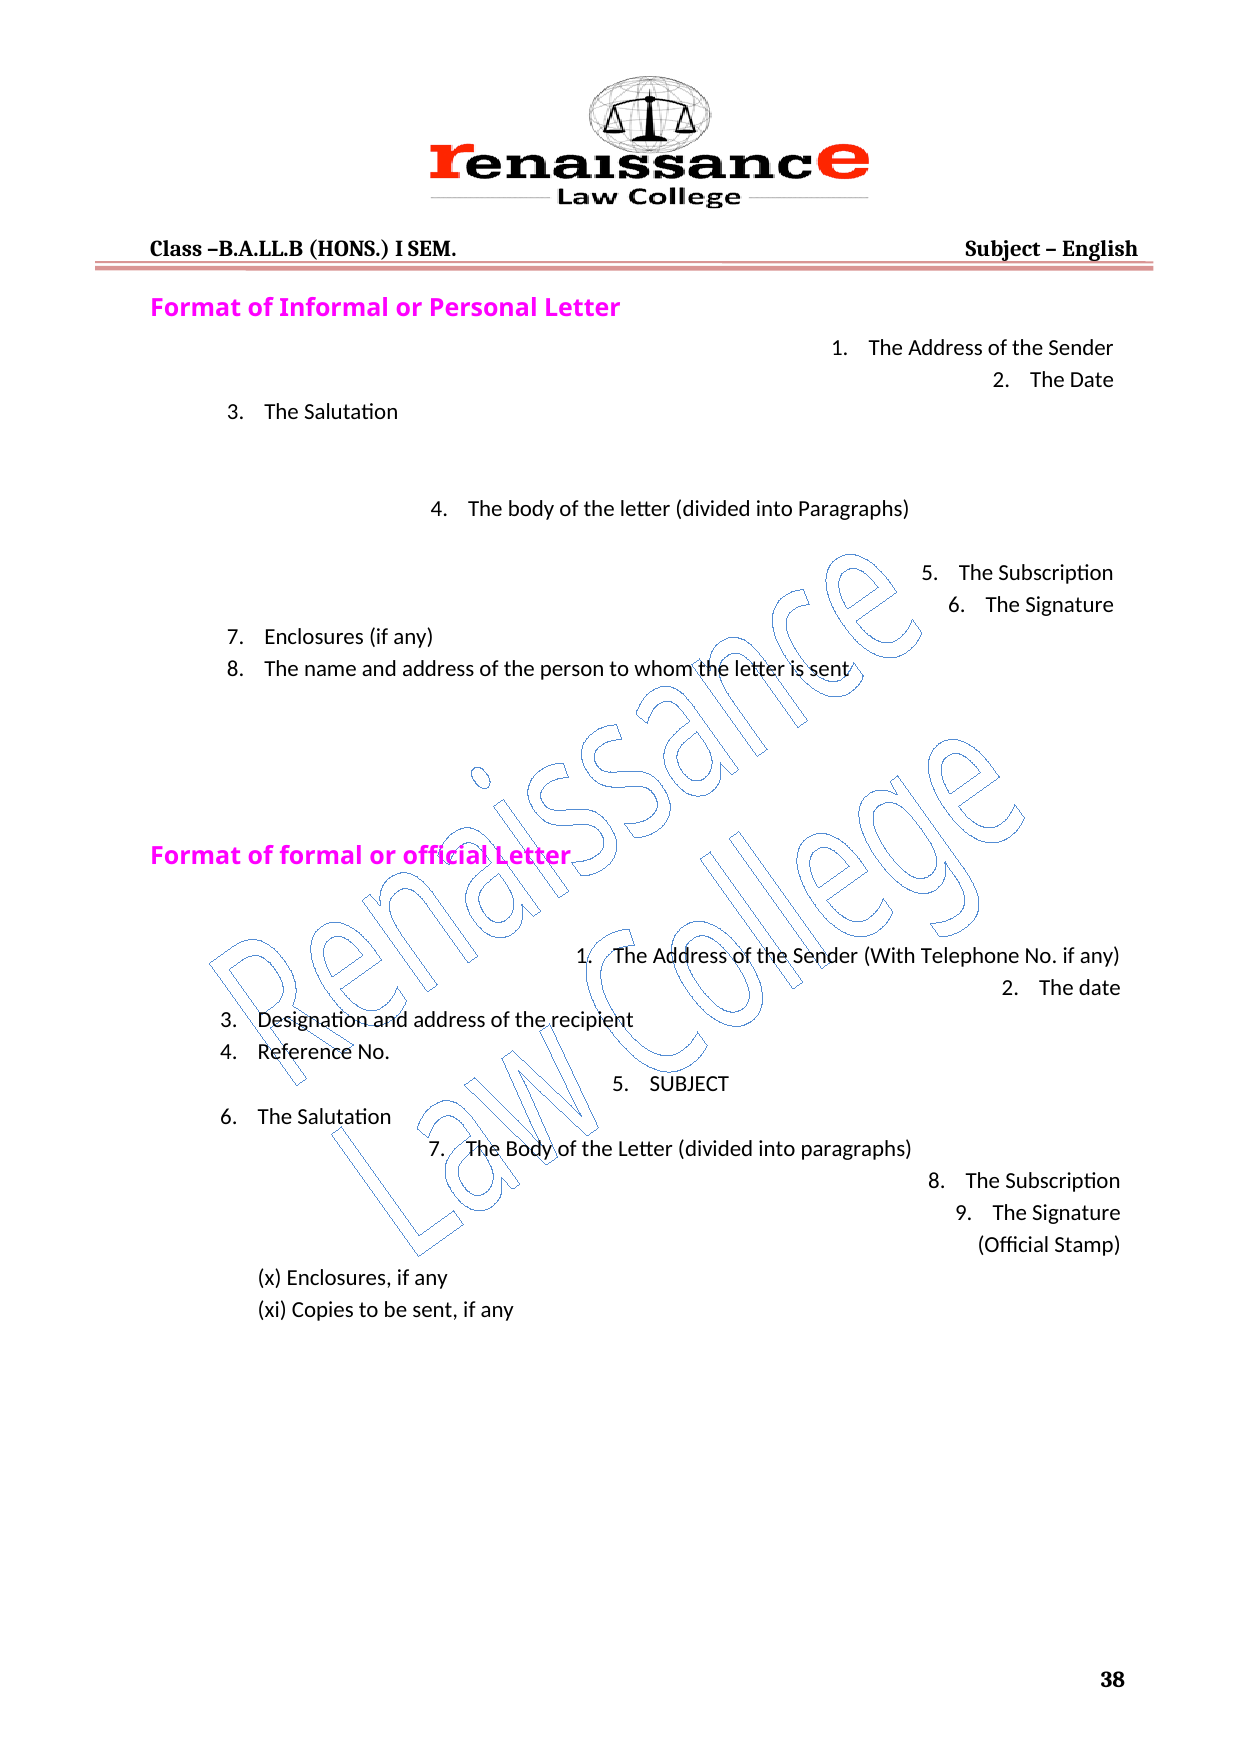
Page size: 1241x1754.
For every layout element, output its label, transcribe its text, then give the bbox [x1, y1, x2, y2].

picture [406, 75, 897, 209]
text Format of Informal or Personal Letter [150, 290, 1153, 324]
text Format of formal or official Letter [150, 838, 1153, 872]
